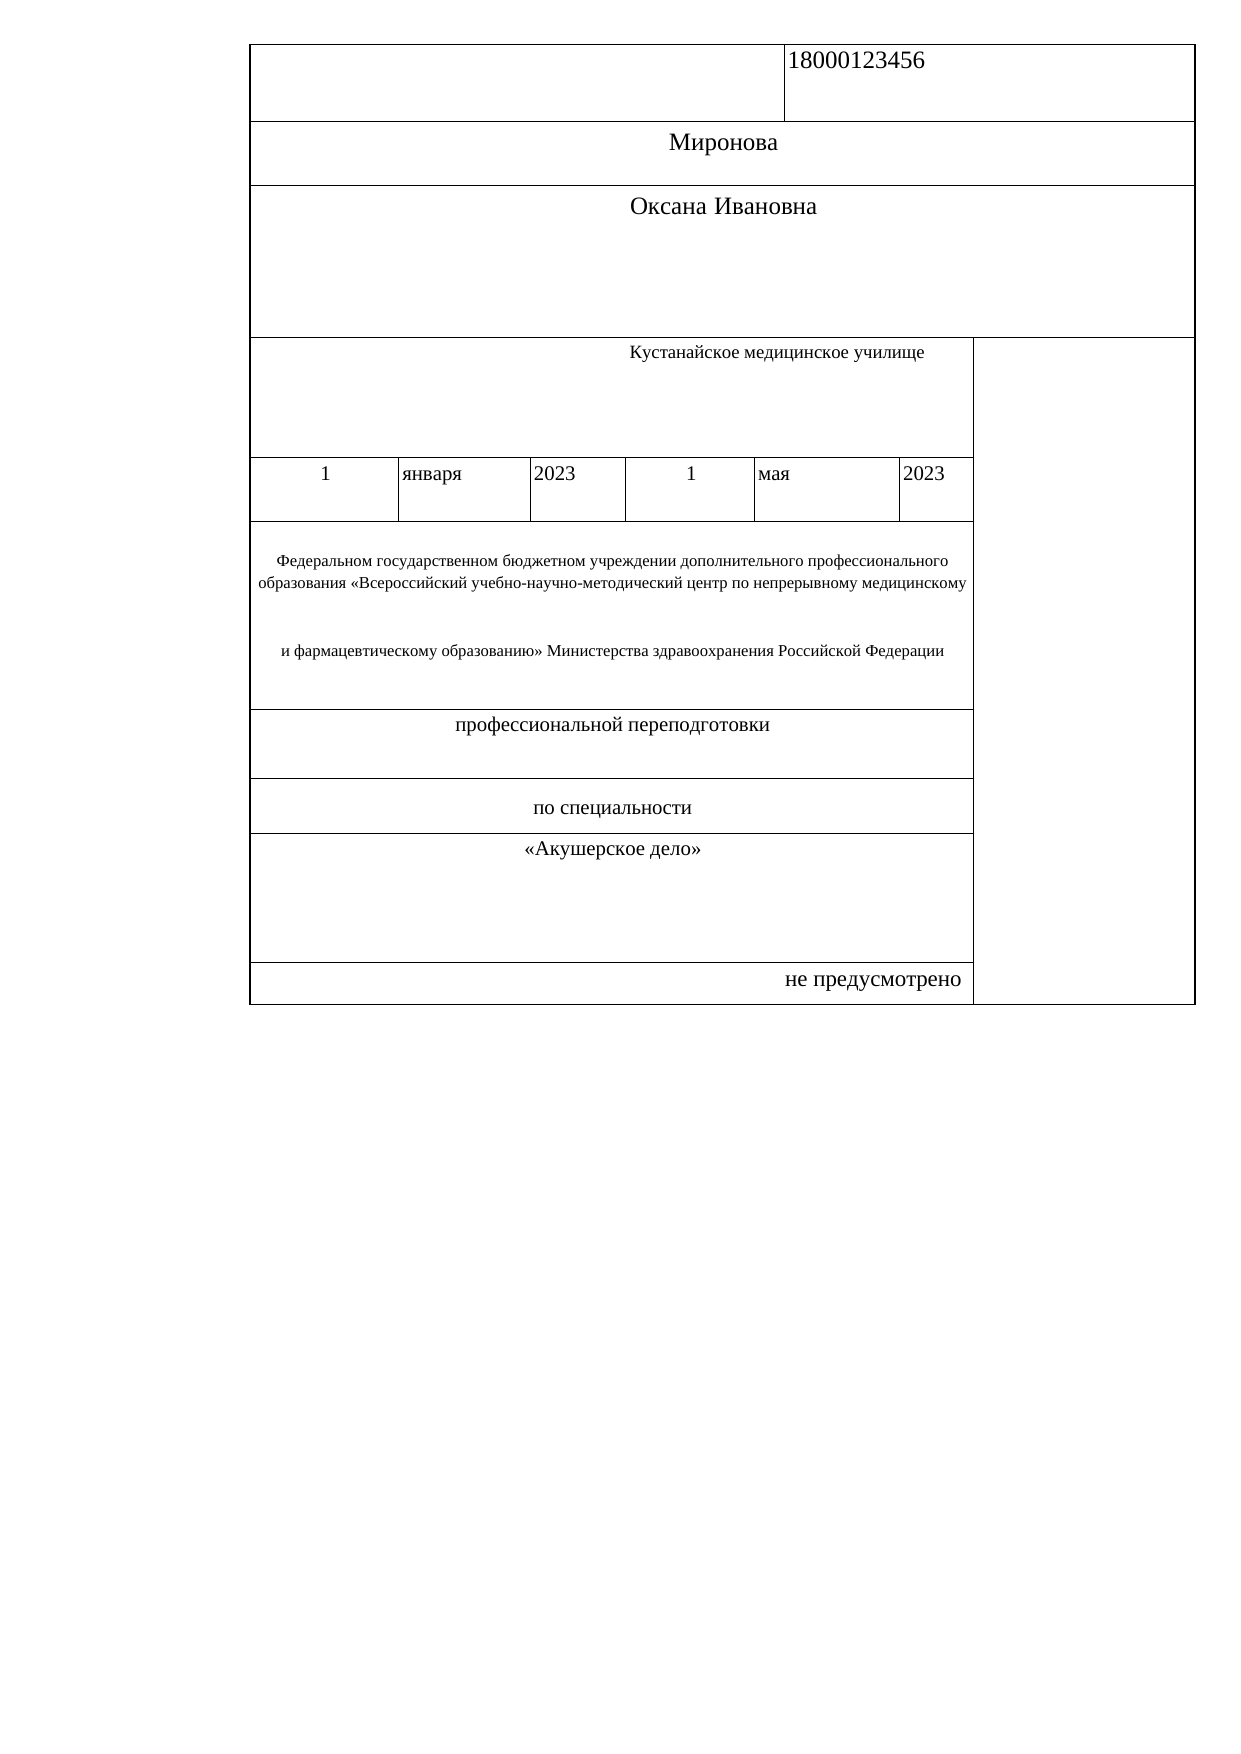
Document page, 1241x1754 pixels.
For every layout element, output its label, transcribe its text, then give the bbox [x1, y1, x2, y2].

table_cell 2023 [900, 458, 973, 521]
table_cell 1 [251, 458, 398, 521]
table_cell по специальности [251, 779, 973, 832]
table_cell мая [755, 458, 899, 521]
table_cell 2023 [531, 458, 625, 521]
table_cell Кустанайское медицинское училище [251, 338, 973, 457]
table_cell Миронова [251, 122, 1194, 185]
table_cell Федеральном государственном бюджетном учреждении дополнительного профессионального образования «Всероссийский учебно-научно-методический центр по непрерывному медицинскому и фармацевтическому образованию» Министерства здравоохранения Российской Федерации [251, 522, 973, 709]
table_header [251, 45, 784, 121]
table_cell не предусмотрено [251, 963, 973, 1003]
table_cell Оксана Ивановна [251, 186, 1194, 337]
table_cell «Акушерское дело» [251, 834, 973, 962]
table_cell 1 [626, 458, 754, 521]
table_cell профессиональной переподготовки [251, 710, 973, 777]
table_cell января [399, 458, 530, 521]
table_header 18000123456 [785, 45, 1194, 121]
table_cell [974, 338, 1194, 1003]
